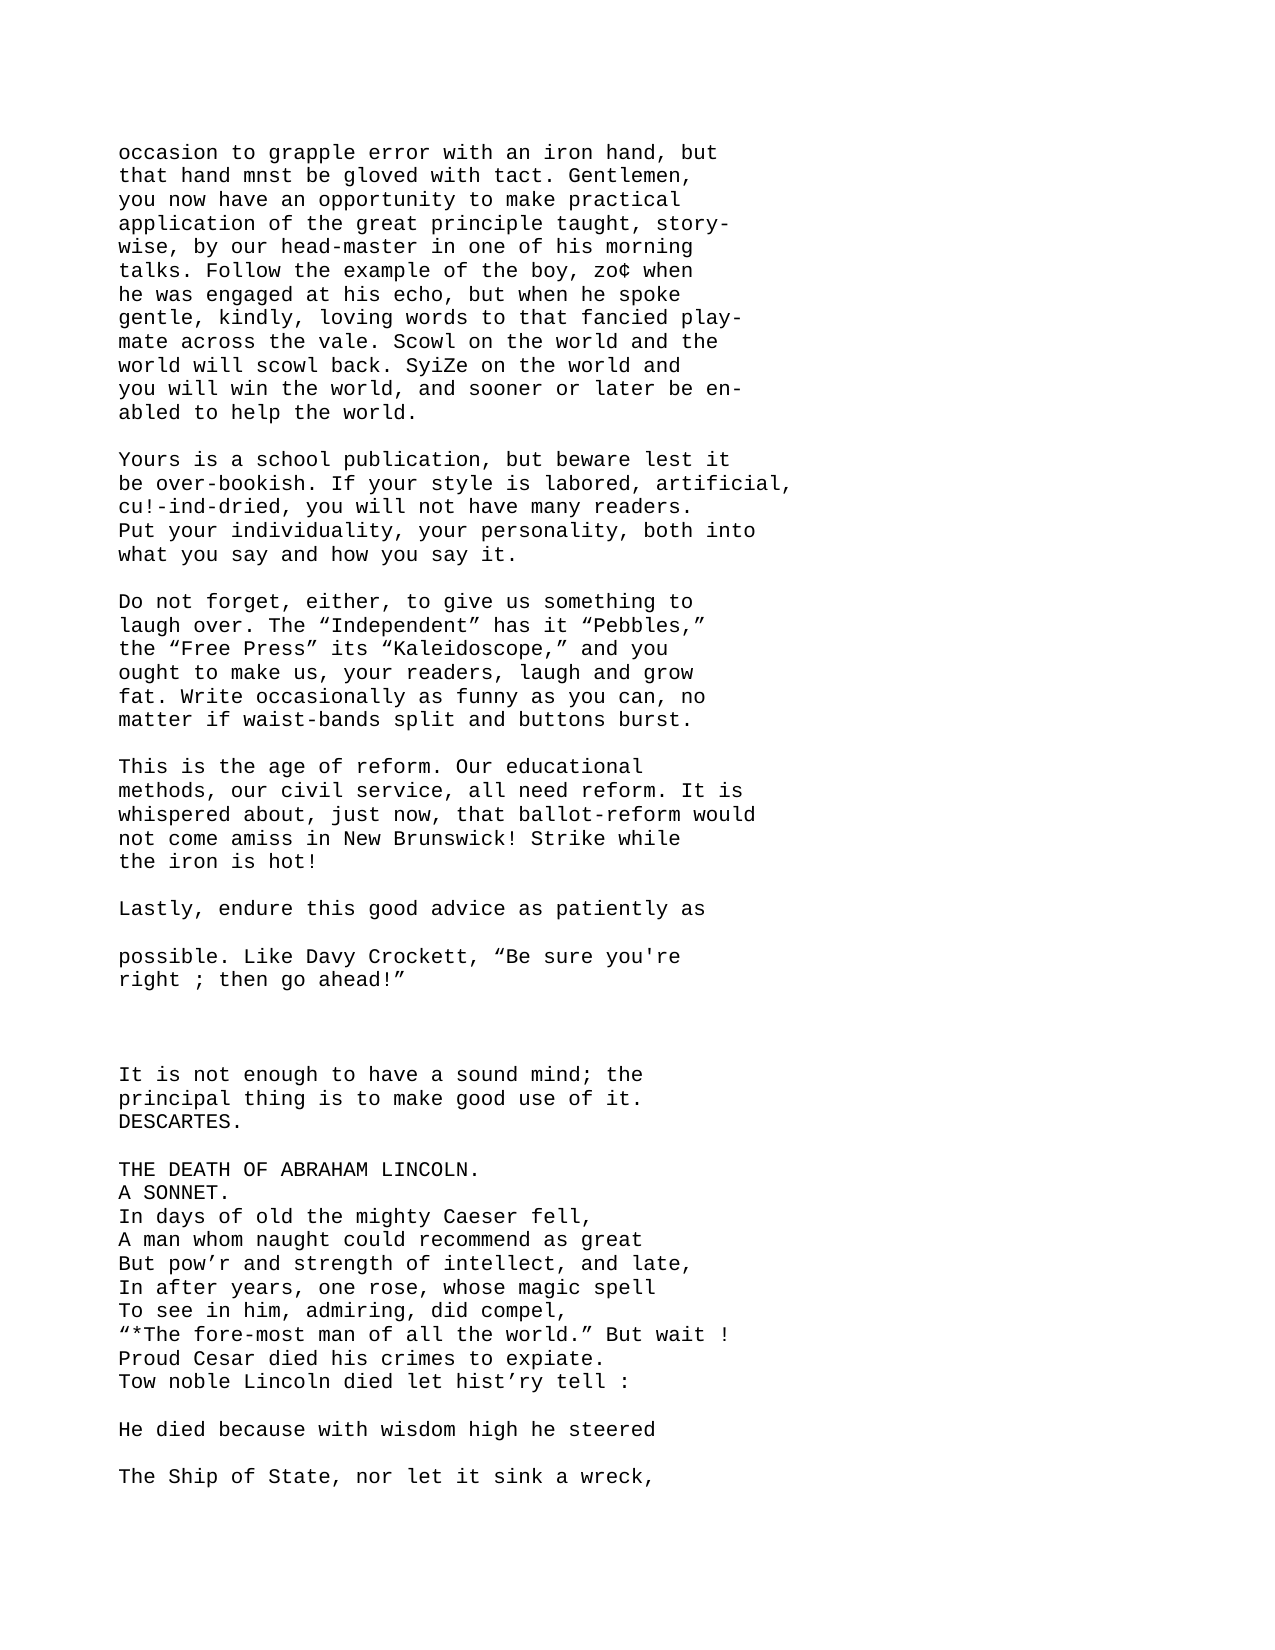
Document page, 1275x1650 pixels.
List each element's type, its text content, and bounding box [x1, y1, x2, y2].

text application of the great principle taught, story- [118, 213, 1157, 236]
text “*The fore-most man of all the world.” But wait ! [118, 1324, 1157, 1348]
text possible. Like Davy Crockett, “Be sure you're [118, 946, 1157, 969]
text occasion to grapple error with an iron hand, but [118, 142, 1157, 165]
text In after years, one rose, whose magic spell [118, 1277, 1157, 1300]
text right ; then go ahead!” [118, 969, 1157, 993]
text matter if waist-bands split and buttons burst. [118, 709, 1157, 733]
text The Ship of State, nor let it sink a wreck, [118, 1466, 1157, 1489]
text A man whom naught could recommend as great [118, 1229, 1157, 1253]
text talks. Follow the example of the boy, zo¢ when [118, 260, 1157, 284]
text In days of old the mighty Caeser fell, [118, 1206, 1157, 1229]
text Yours is a school publication, but beware lest it [118, 449, 1157, 473]
text be over-bookish. If your style is labored, artificial, [118, 473, 1157, 496]
text abled to help the world. [118, 402, 1157, 426]
text principal thing is to make good use of it. [118, 1088, 1157, 1111]
text This is the age of reform. Our educational [118, 757, 1157, 780]
text methods, our civil service, all need reform. It is [118, 780, 1157, 804]
text you will win the world, and sooner or later be en- [118, 378, 1157, 402]
text cu!-ind-dried, you will not have many readers. [118, 496, 1157, 520]
text whispered about, just now, that ballot-reform would [118, 804, 1157, 827]
text But pow’r and strength of intellect, and late, [118, 1253, 1157, 1277]
text Lastly, endure this good advice as patiently as [118, 898, 1157, 922]
text Proud Cesar died his crimes to expiate. [118, 1348, 1157, 1371]
text He died because with wisdom high he steered [118, 1419, 1157, 1442]
text A SONNET. [118, 1182, 1157, 1206]
text world will scowl back. SyiZe on the world and [118, 354, 1157, 378]
text not come amiss in New Brunswick! Strike while [118, 827, 1157, 851]
text laugh over. The “Independent” has it “Pebbles,” [118, 615, 1157, 638]
text wise, by our head-master in one of his morning [118, 236, 1157, 260]
text the iron is hot! [118, 851, 1157, 875]
text what you say and how you say it. [118, 544, 1157, 567]
text that hand mnst be gloved with tact. Gentlemen, [118, 165, 1157, 189]
text Do not forget, either, to give us something to [118, 591, 1157, 615]
text the “Free Press” its “Kaleidoscope,” and you [118, 638, 1157, 662]
text Tow noble Lincoln died let hist’ry tell : [118, 1371, 1157, 1395]
text THE DEATH OF ABRAHAM LINCOLN. [118, 1158, 1157, 1182]
text To see in him, admiring, did compel, [118, 1300, 1157, 1324]
text ought to make us, your readers, laugh and grow [118, 662, 1157, 686]
text It is not enough to have a sound mind; the [118, 1064, 1157, 1088]
text you now have an opportunity to make practical [118, 189, 1157, 213]
text DESCARTES. [118, 1111, 1157, 1135]
text Put your individuality, your personality, both into [118, 520, 1157, 544]
text fat. Write occasionally as funny as you can, no [118, 686, 1157, 709]
text gentle, kindly, loving words to that fancied play- [118, 307, 1157, 331]
text he was engaged at his echo, but when he spoke [118, 284, 1157, 307]
text mate across the vale. Scowl on the world and the [118, 331, 1157, 354]
